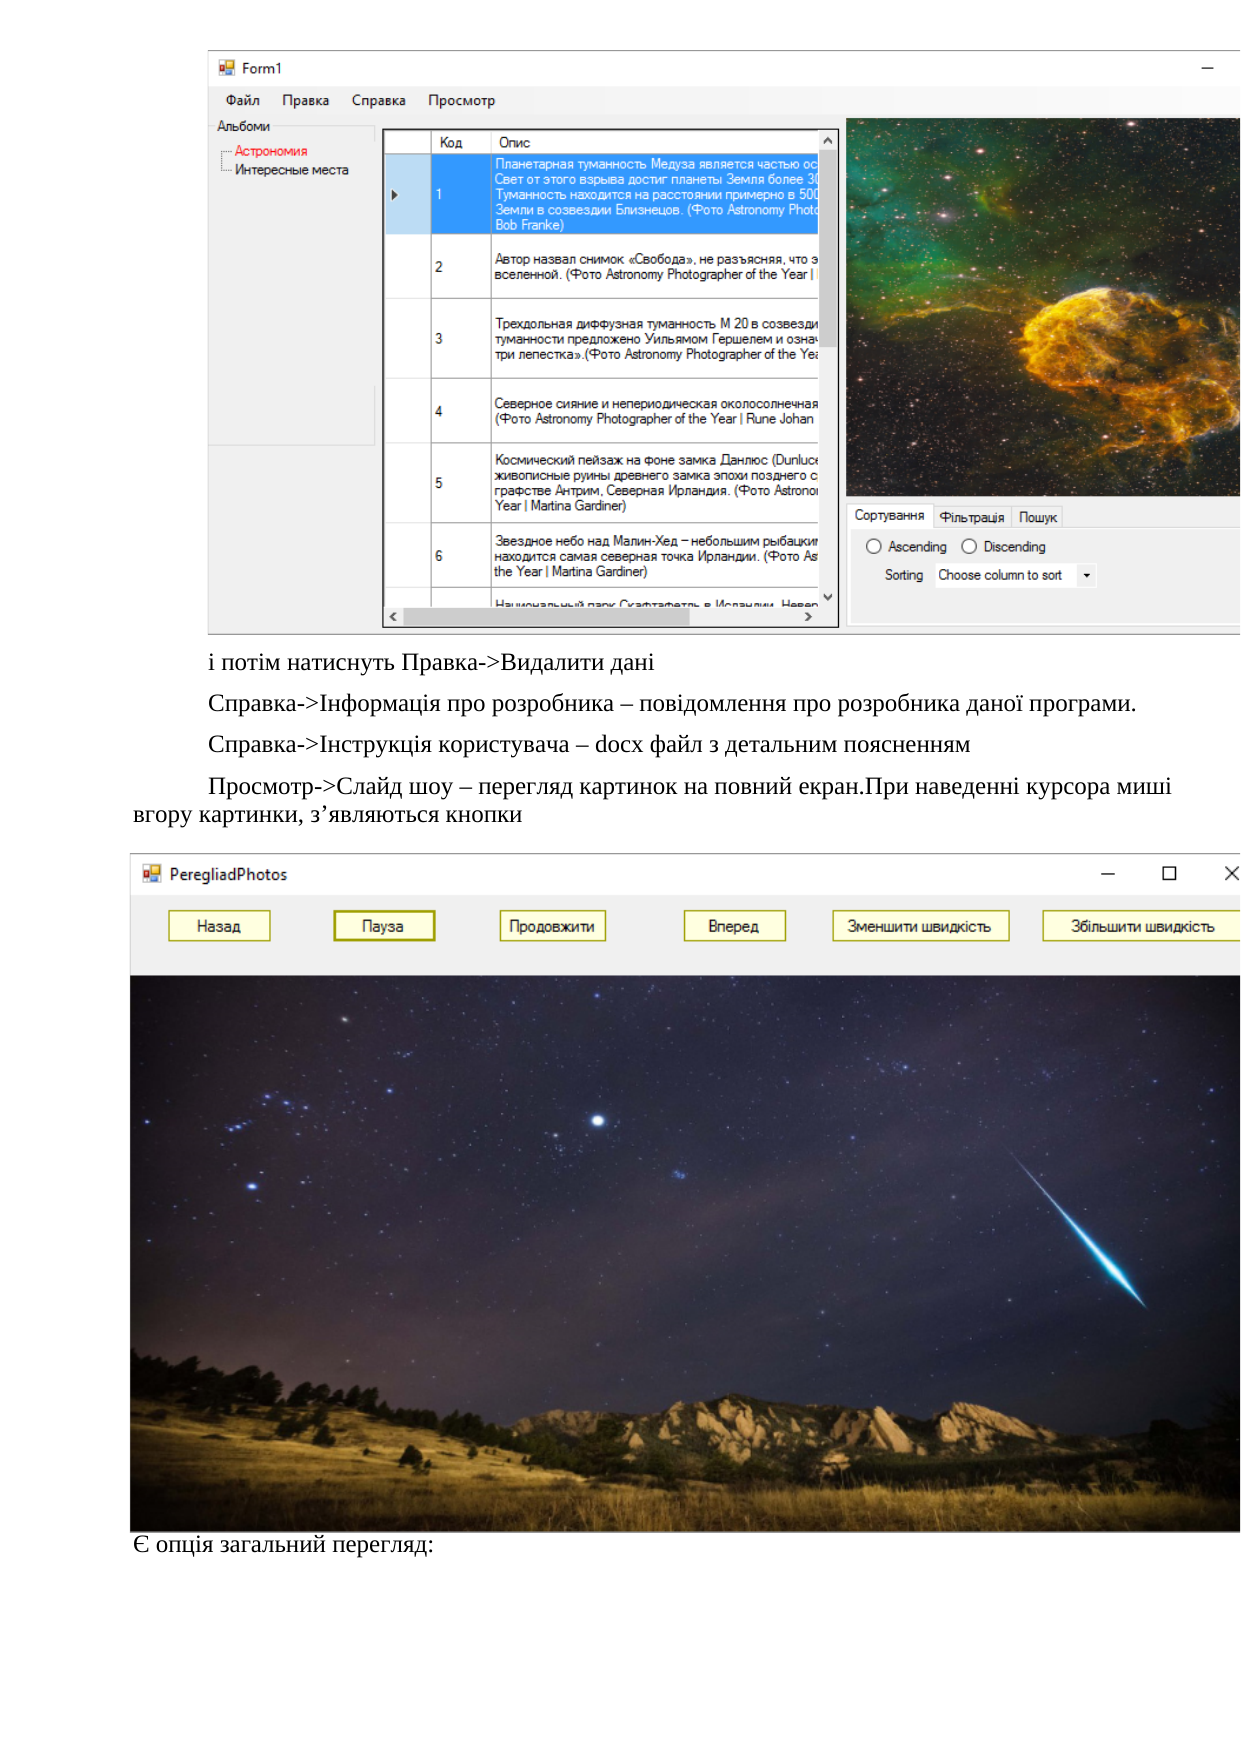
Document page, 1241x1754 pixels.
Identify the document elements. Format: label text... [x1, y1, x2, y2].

picture [207, 50, 1241, 635]
text Справка->Інструкція користувача – docx файл з детальним поясненням [133, 729, 1196, 758]
picture [129, 853, 1241, 1533]
text і потім натиснуть Правка->Видалити дані [133, 647, 1196, 676]
text Справка->Інформація про розробника – повідомлення про розробника даної програми. [133, 688, 1196, 717]
text Є опція загальний перегляд: [133, 1533, 1196, 1558]
text Просмотр->Cлайд шоу – перегляд картинок на повний екран.При наведенні курсора миші вгору картинки, з’являються кнопки [133, 771, 1196, 828]
